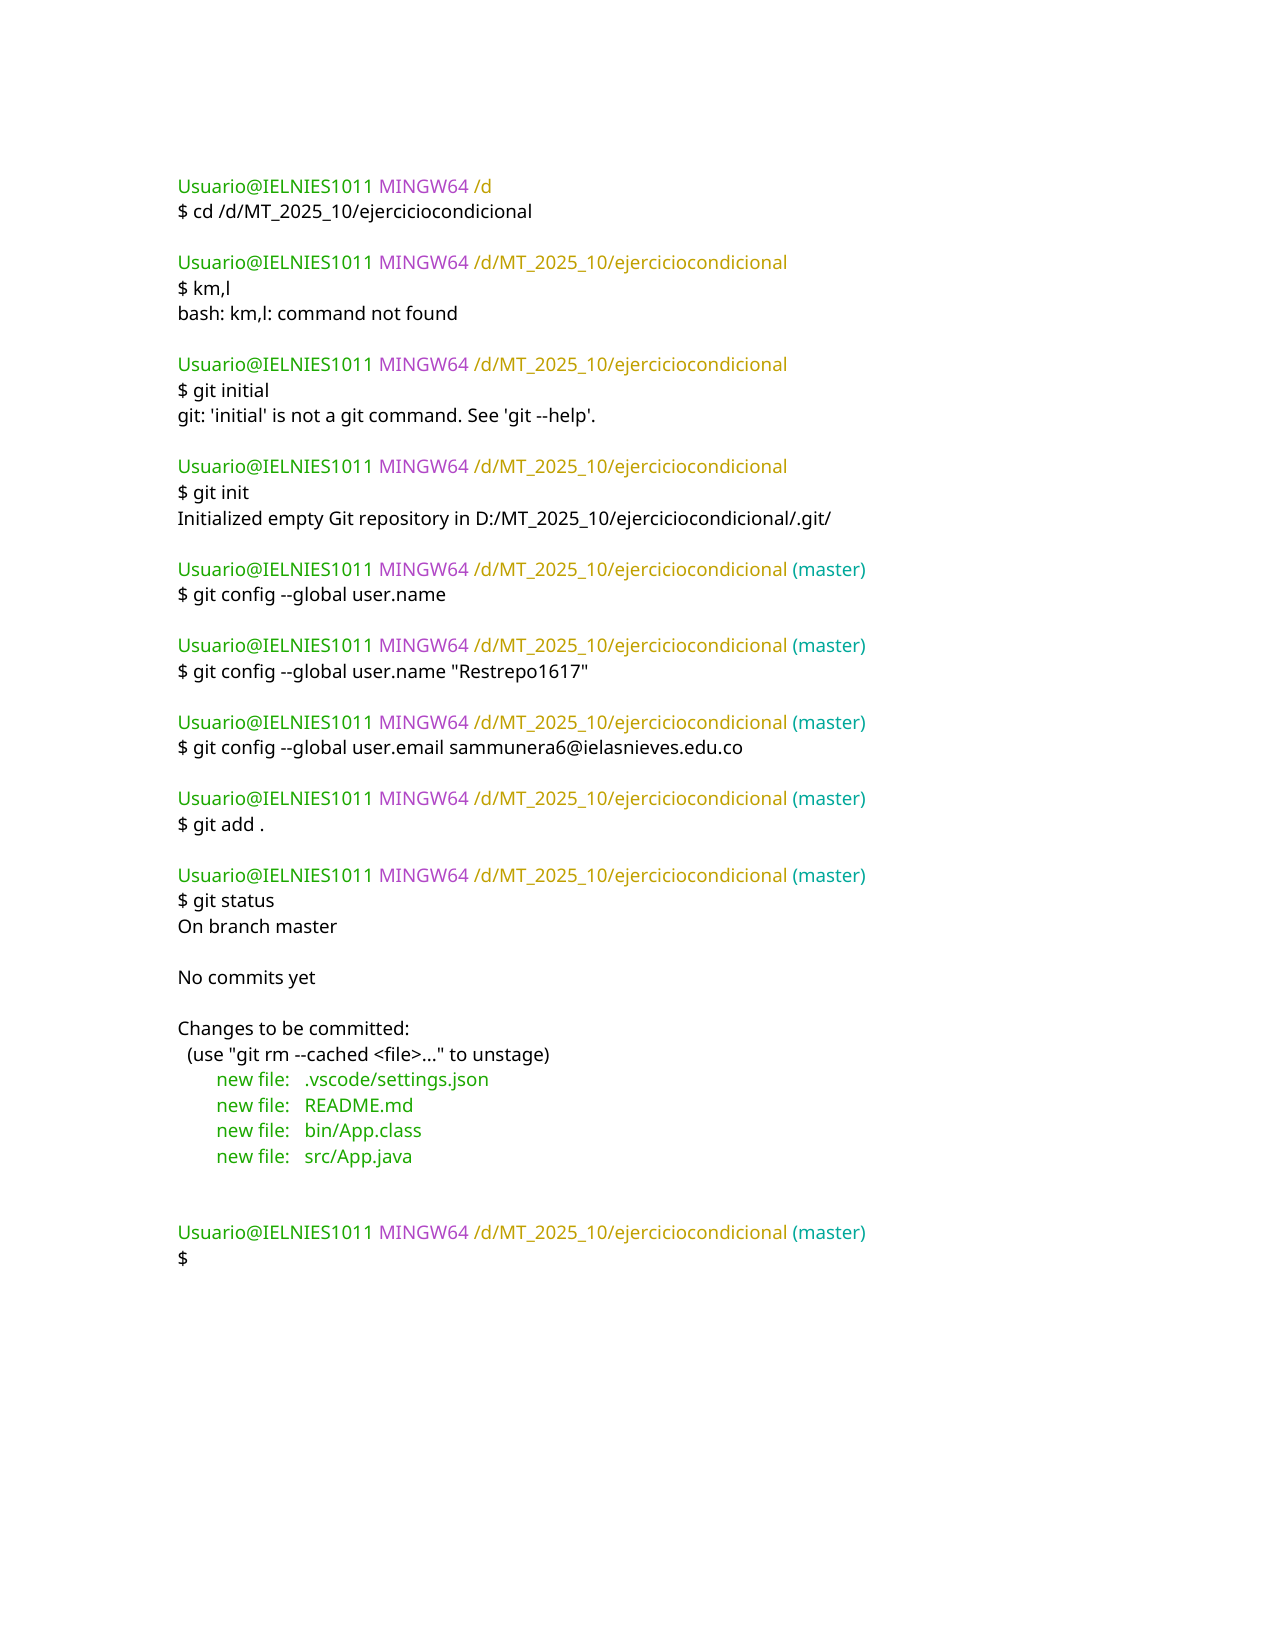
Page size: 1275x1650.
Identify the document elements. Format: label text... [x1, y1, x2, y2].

text new file: README.md [177, 1092, 1098, 1117]
text Changes to be committed: [177, 1015, 1098, 1041]
text new file: bin/App.class [177, 1117, 1098, 1143]
text No commits yet [177, 964, 1098, 990]
text Usuario@IELNIES1011 MINGW64 /d/MT_2025_10/ejerciciocondicional (master) [177, 786, 1098, 811]
text $ git config --global user.name "Restrepo1617" [177, 658, 1098, 683]
text Usuario@IELNIES1011 MINGW64 /d/MT_2025_10/ejerciciocondicional (master) [177, 1219, 1098, 1245]
text Usuario@IELNIES1011 MINGW64 /d/MT_2025_10/ejerciciocondicional (master) [177, 709, 1098, 734]
text $ git init [177, 479, 1098, 505]
text $ git add . [177, 811, 1098, 837]
text Usuario@IELNIES1011 MINGW64 /d/MT_2025_10/ejerciciocondicional (master) [177, 556, 1098, 581]
text Usuario@IELNIES1011 MINGW64 /d/MT_2025_10/ejerciciocondicional (master) [177, 862, 1098, 888]
text $ git initial [177, 377, 1098, 403]
text Usuario@IELNIES1011 MINGW64 /d/MT_2025_10/ejerciciocondicional [177, 454, 1098, 479]
text bash: km,l: command not found [177, 301, 1098, 326]
text $ km,l [177, 275, 1098, 301]
text Usuario@IELNIES1011 MINGW64 /d/MT_2025_10/ejerciciocondicional (master) [177, 632, 1098, 658]
text (use "git rm --cached <file>..." to unstage) [177, 1041, 1098, 1066]
text Usuario@IELNIES1011 MINGW64 /d/MT_2025_10/ejerciciocondicional [177, 352, 1098, 377]
text On branch master [177, 913, 1098, 939]
text git: 'initial' is not a git command. See 'git --help'. [177, 403, 1098, 428]
text $ git status [177, 888, 1098, 913]
text Usuario@IELNIES1011 MINGW64 /d [177, 173, 1098, 199]
text $ cd /d/MT_2025_10/ejerciciocondicional [177, 199, 1098, 224]
text Initialized empty Git repository in D:/MT_2025_10/ejerciciocondicional/.git/ [177, 505, 1098, 530]
text $ git config --global user.email sammunera6@ielasnieves.edu.co [177, 734, 1098, 760]
text $ git config --global user.name [177, 581, 1098, 607]
text Usuario@IELNIES1011 MINGW64 /d/MT_2025_10/ejerciciocondicional [177, 250, 1098, 275]
text new file: .vscode/settings.json [177, 1066, 1098, 1092]
text new file: src/App.java [177, 1143, 1098, 1168]
text $ [177, 1245, 1098, 1271]
